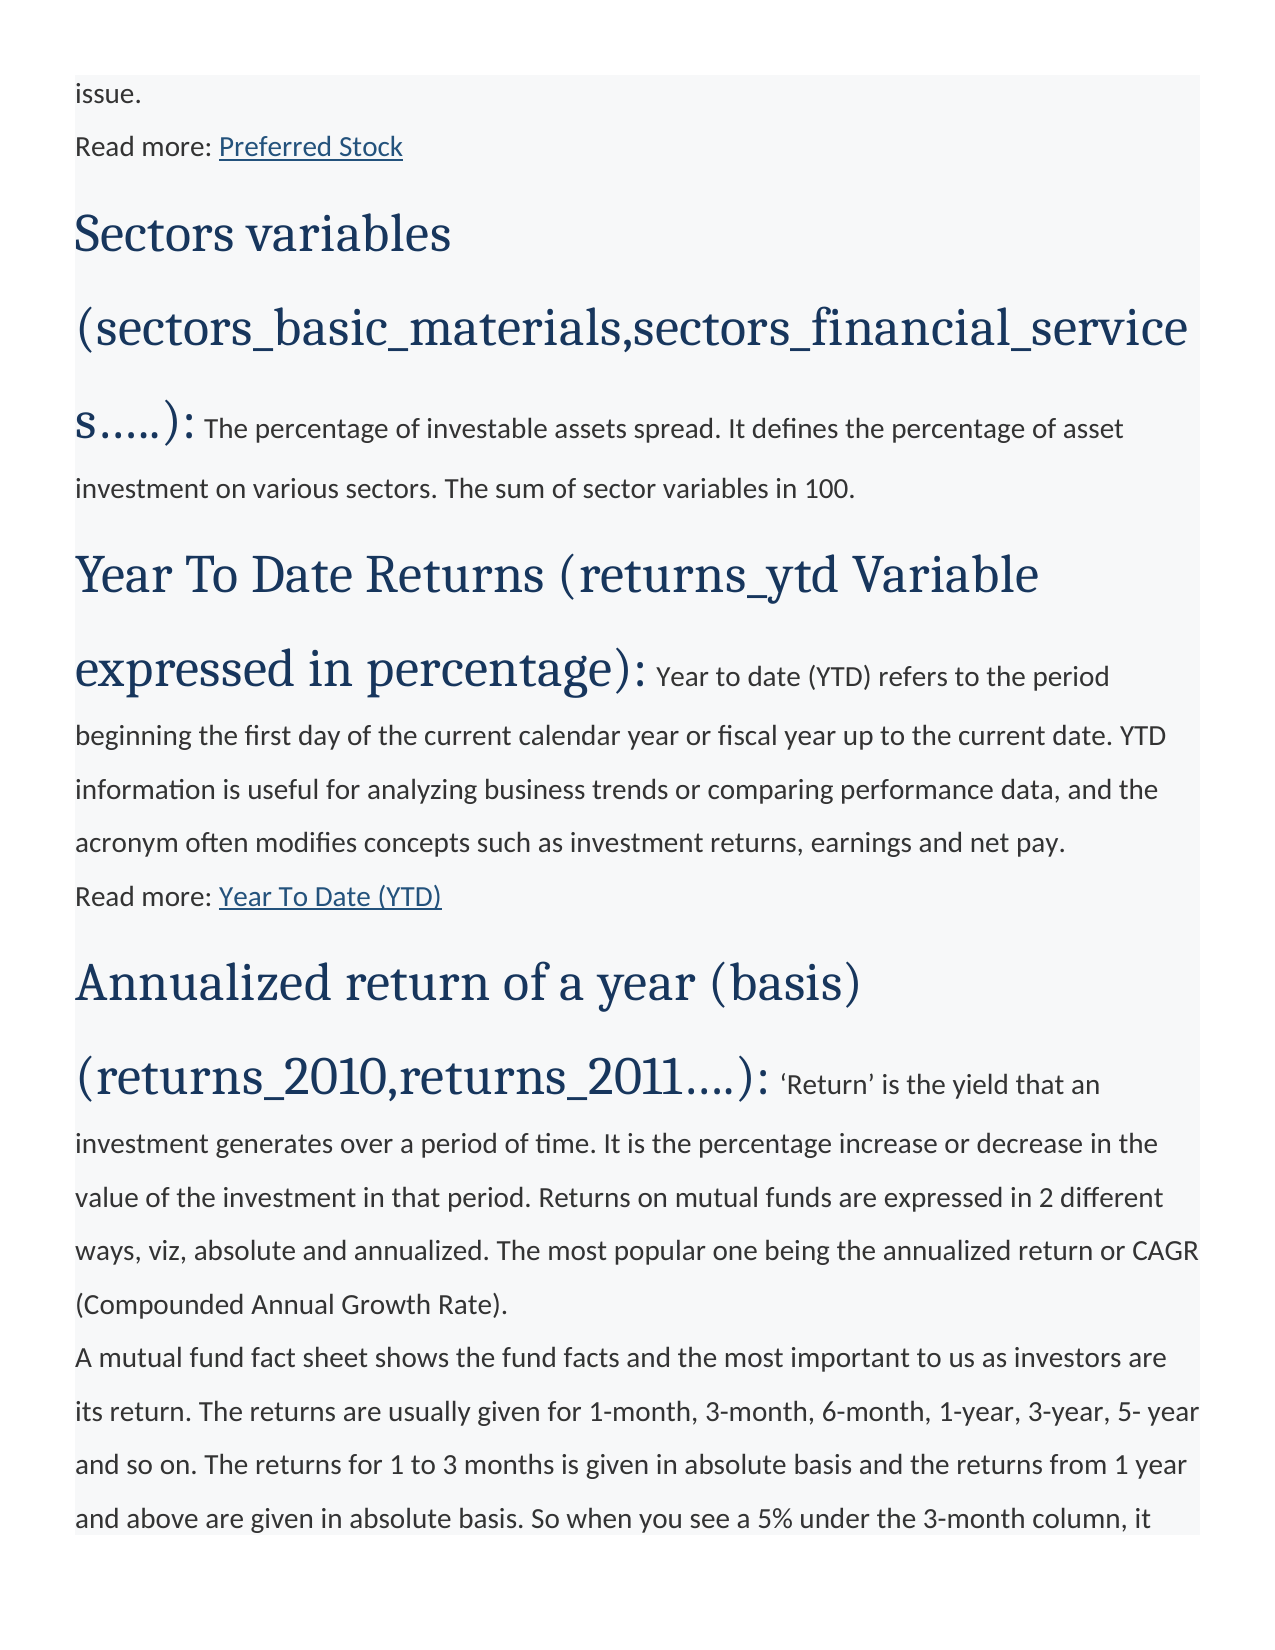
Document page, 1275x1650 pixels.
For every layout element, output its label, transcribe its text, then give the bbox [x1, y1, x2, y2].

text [75, 952, 1200, 1535]
text Year To Date Returns (returns_ytd Variable expressed in percentage): Year to date (YTD) refers to the period beginning the first day of the current calendar year or fiscal year up to the current date. YTD information is useful for analyzing business trends or comparing performance data, and the acronym often modifies concepts such as investment returns, earnings and net pay. Read more: Year To Date (YTD) [75, 544, 1200, 913]
text Sectors variables (sectors_basic_materials,sectors_financial_services…..): The percentage of investable assets spread. It defines the percentage of asset investment on various sectors. The sum of sector variables in 100. [75, 203, 1200, 505]
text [75, 75, 1200, 164]
